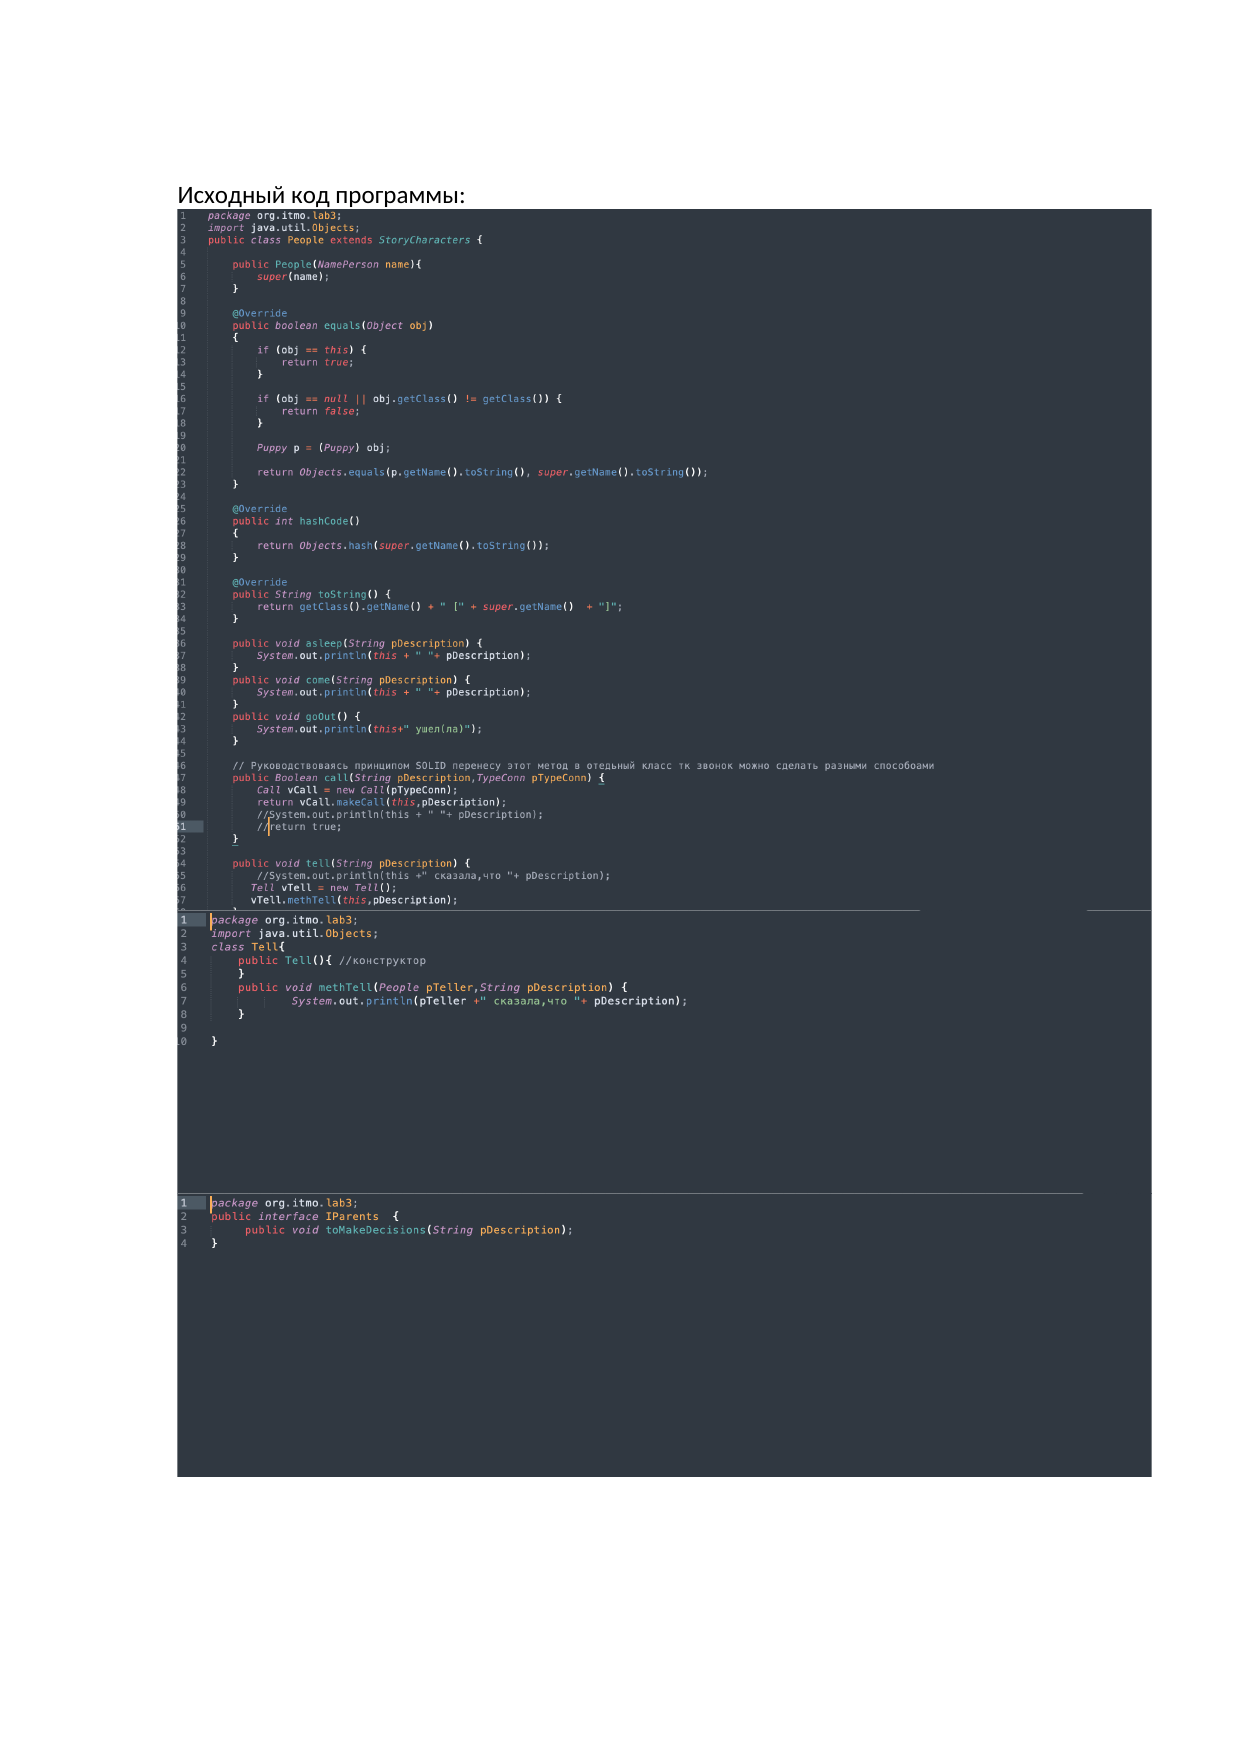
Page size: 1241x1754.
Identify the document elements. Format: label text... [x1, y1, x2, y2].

picture [177, 209, 1152, 1477]
text Исходный код программы: [177, 179, 1152, 209]
